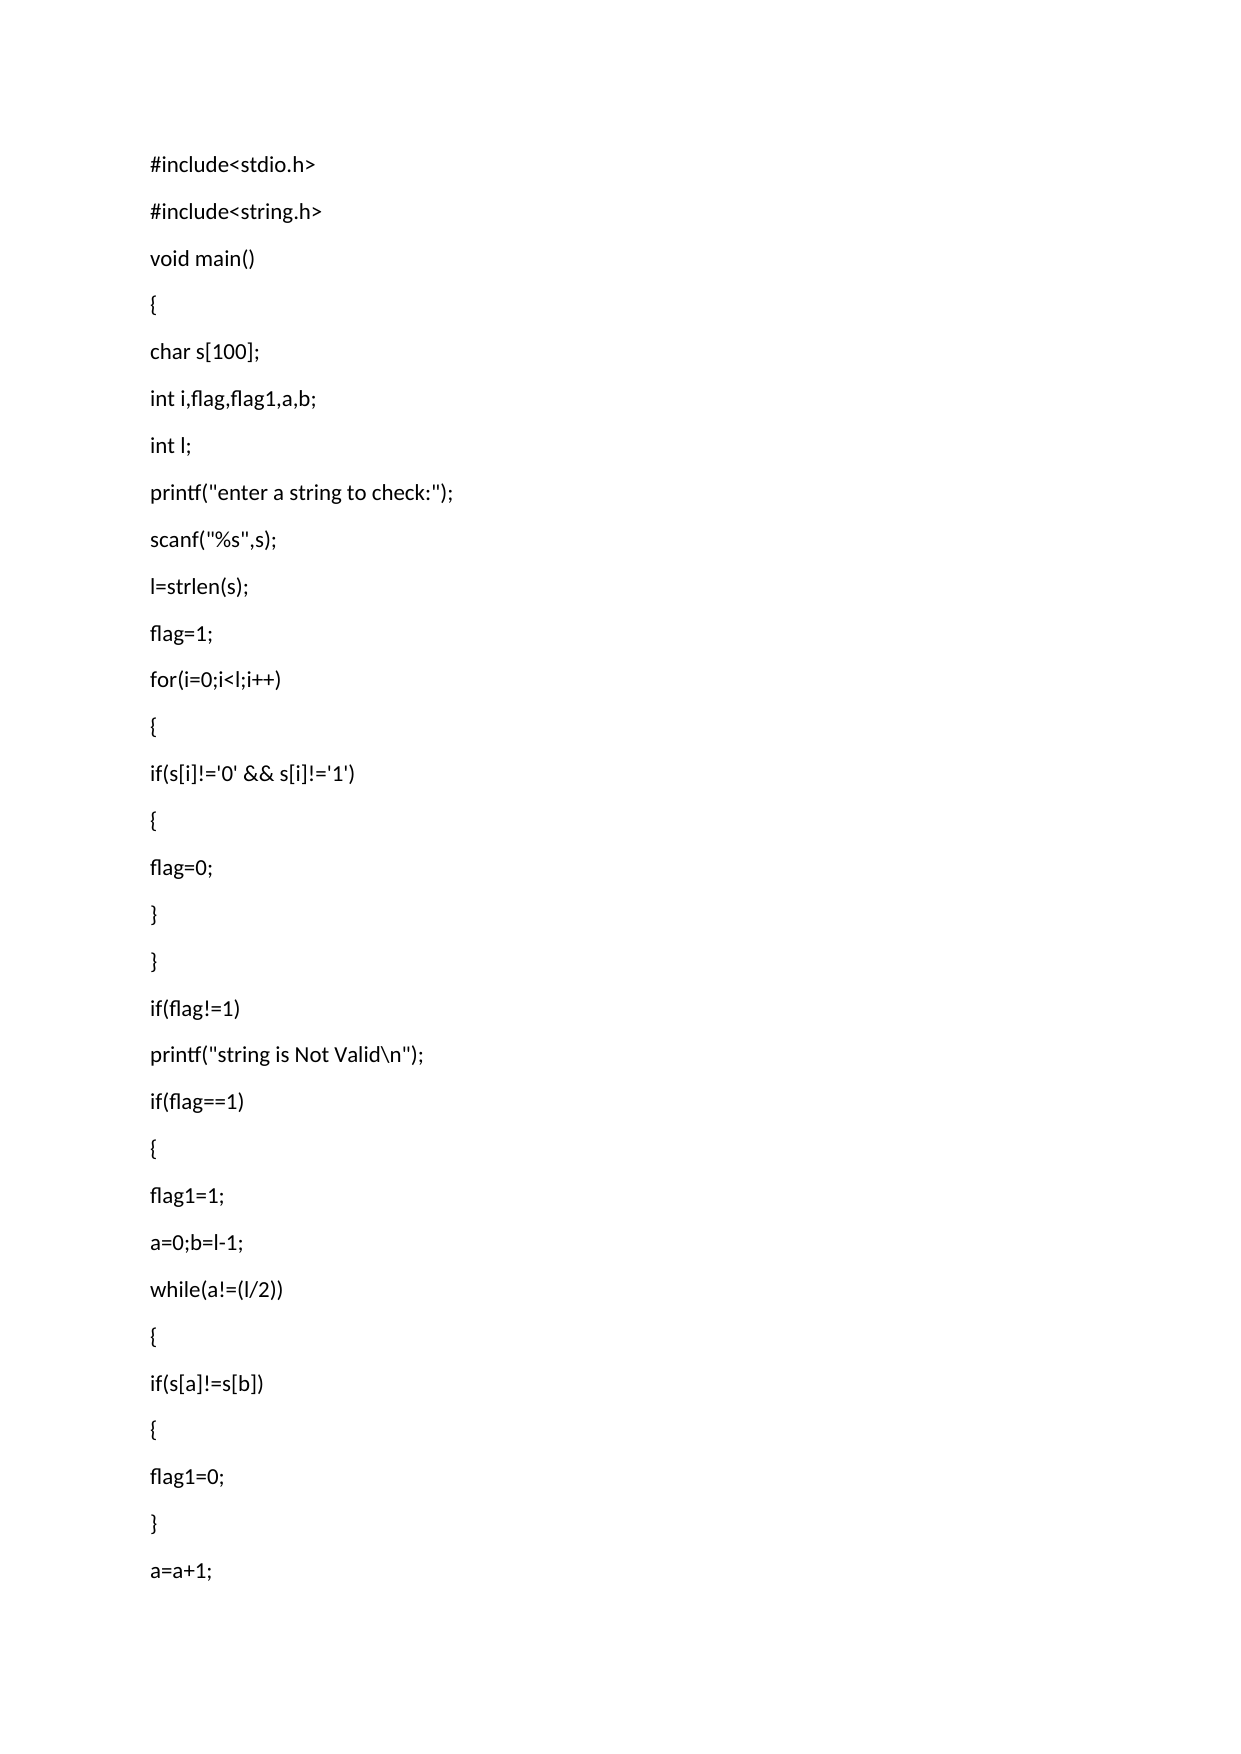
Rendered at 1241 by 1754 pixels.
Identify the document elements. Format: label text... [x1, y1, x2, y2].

text if(s[a]!=s[b]) [150, 1369, 1090, 1397]
text { [150, 806, 1090, 834]
text void main() [150, 244, 1090, 272]
text for(i=0;i<l;i++) [150, 666, 1090, 694]
text flag=0; [150, 853, 1090, 881]
text } [150, 1509, 1090, 1537]
text flag1=1; [150, 1181, 1090, 1209]
text if(flag!=1) [150, 994, 1090, 1022]
text { [150, 1134, 1090, 1162]
text int l; [150, 431, 1090, 459]
text } [150, 900, 1090, 928]
text printf("enter a string to check:"); [150, 478, 1090, 506]
text #include<string.h> [150, 197, 1090, 225]
text if(s[i]!='0' && s[i]!='1') [150, 759, 1090, 787]
text char s[100]; [150, 337, 1090, 366]
text flag=1; [150, 619, 1090, 647]
text int i,flag,flag1,a,b; [150, 384, 1090, 412]
text if(flag==1) [150, 1087, 1090, 1116]
text { [150, 1416, 1090, 1444]
text flag1=0; [150, 1462, 1090, 1491]
text while(a!=(l/2)) [150, 1275, 1090, 1303]
text { [150, 712, 1090, 741]
text #include<stdio.h> [150, 150, 1090, 178]
text } [150, 947, 1090, 975]
text { [150, 1322, 1090, 1350]
text printf("string is Not Valid\n"); [150, 1041, 1090, 1069]
text { [150, 291, 1090, 319]
text a=a+1; [150, 1556, 1090, 1584]
text scanf("%s",s); [150, 525, 1090, 553]
text a=0;b=l-1; [150, 1228, 1090, 1256]
text l=strlen(s); [150, 572, 1090, 600]
